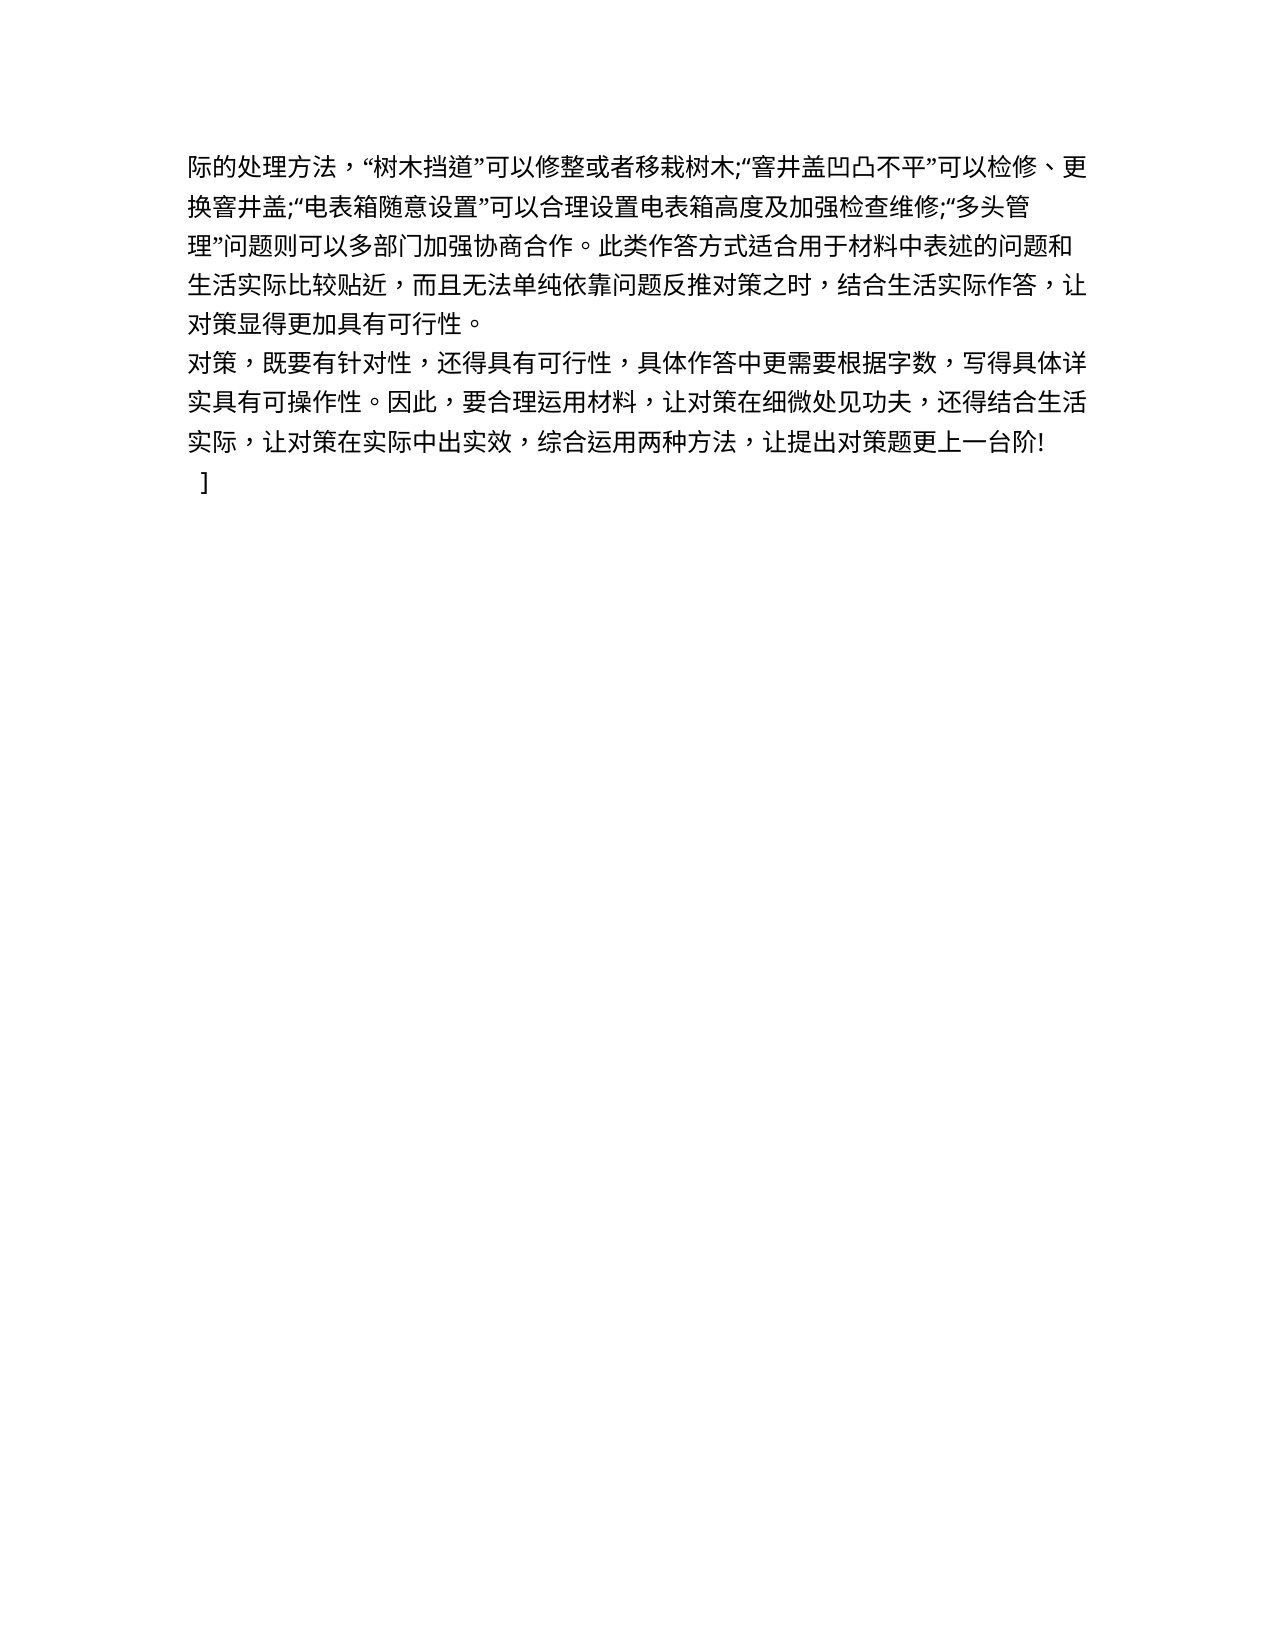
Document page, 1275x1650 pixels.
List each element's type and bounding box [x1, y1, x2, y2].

text [187, 150, 1087, 497]
